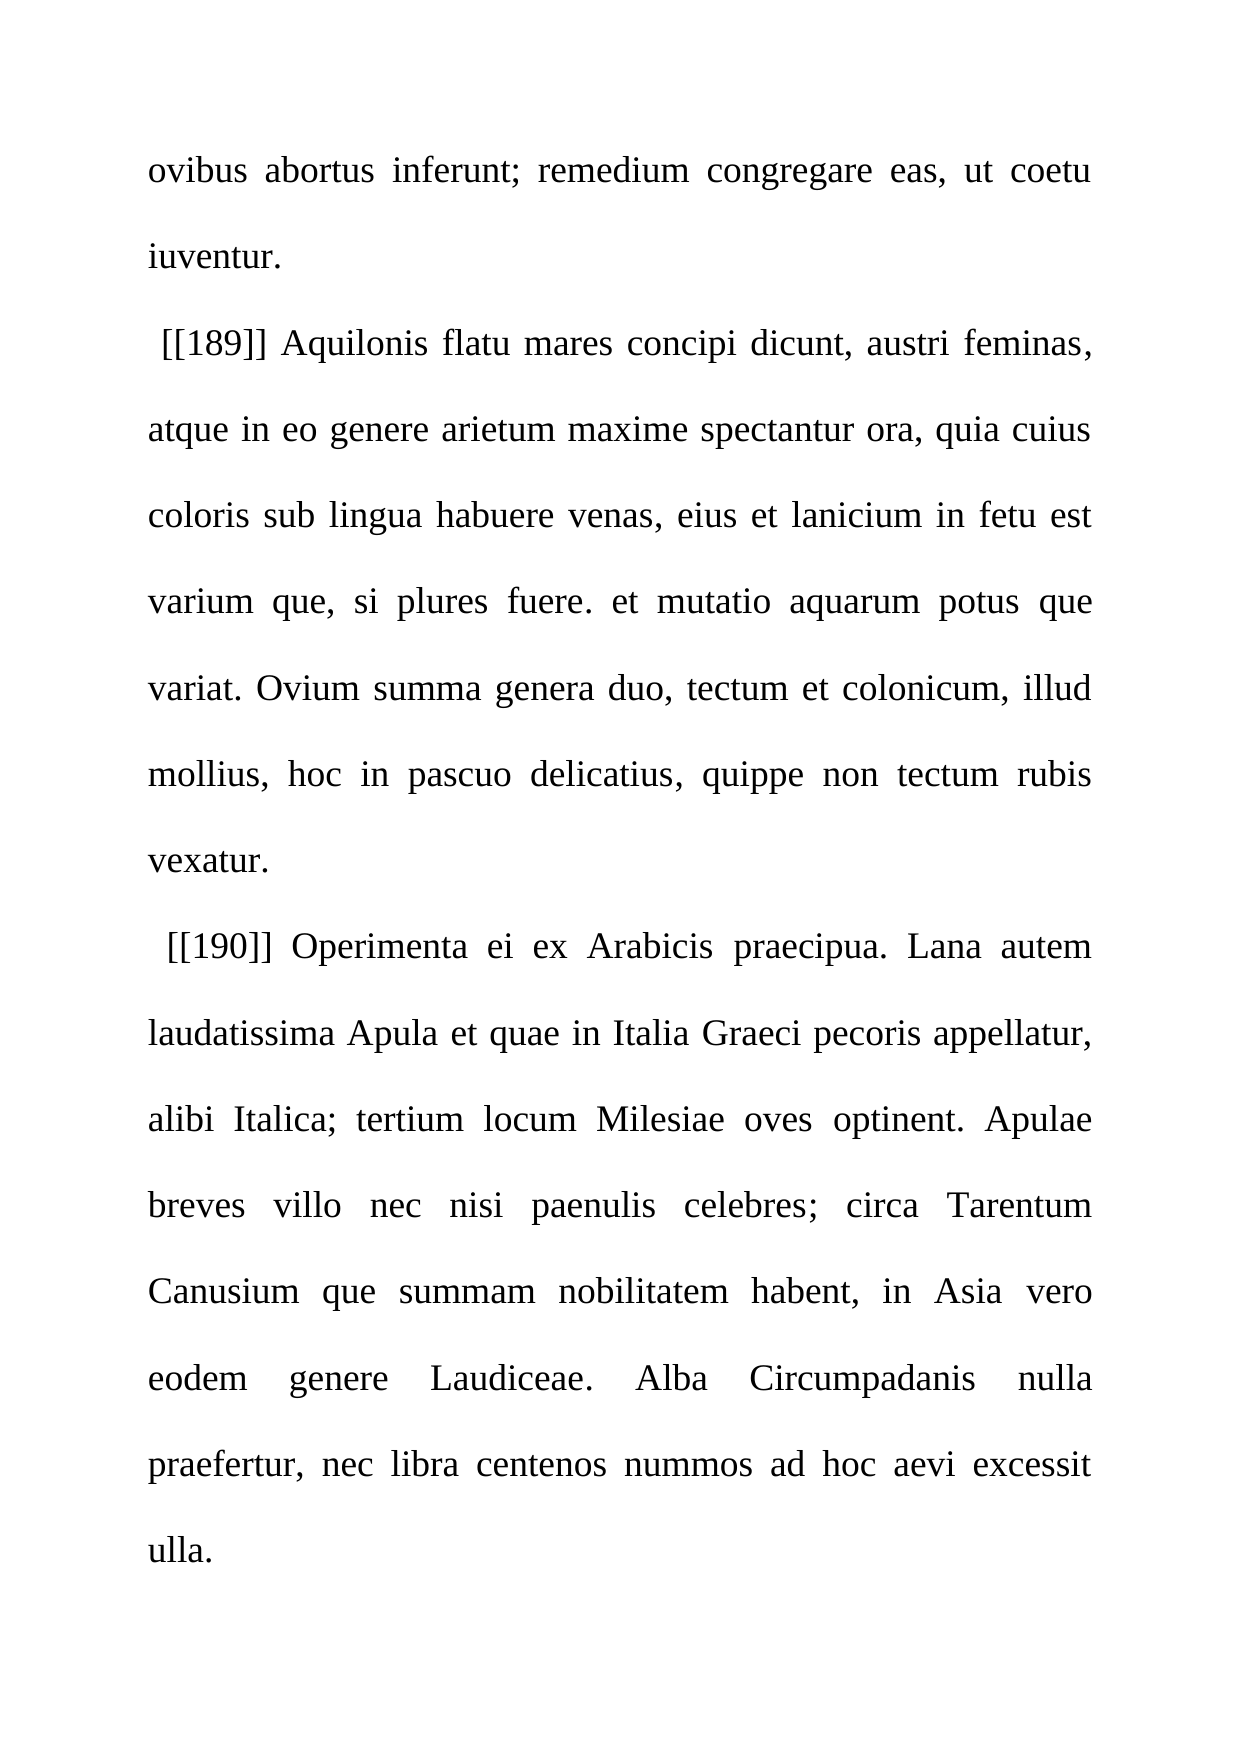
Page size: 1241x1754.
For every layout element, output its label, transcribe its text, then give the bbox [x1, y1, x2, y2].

text [[190]] Operimenta ei ex Arabicis praecipua. Lana autem laudatissima Apula et quae in Italia Graeci pecoris appellatur, alibi Italica; tertium locum Milesiae oves optinent. Apulae breves villo nec nisi paenulis celebres; circa Tarentum Canusium que summam nobilitatem habent, in Asia vero eodem genere Laudiceae. Alba Circumpadanis nulla praefertur, nec libra centenos nummos ad hoc aevi excessit ulla. [148, 924, 1093, 1571]
text [[189]] Aquilonis flatu mares concipi dicunt, austri feminas, atque in eo genere arietum maxime spectantur ora, quia cuius coloris sub lingua habuere venas, eius et lanicium in fetu est varium que, si plures fuere. et mutatio aquarum potus que variat. Ovium summa genera duo, tectum et colonicum, illud mollius, hoc in pascuo delicatius, quippe non tectum rubis vexatur. [148, 320, 1093, 881]
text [148, 148, 1093, 277]
